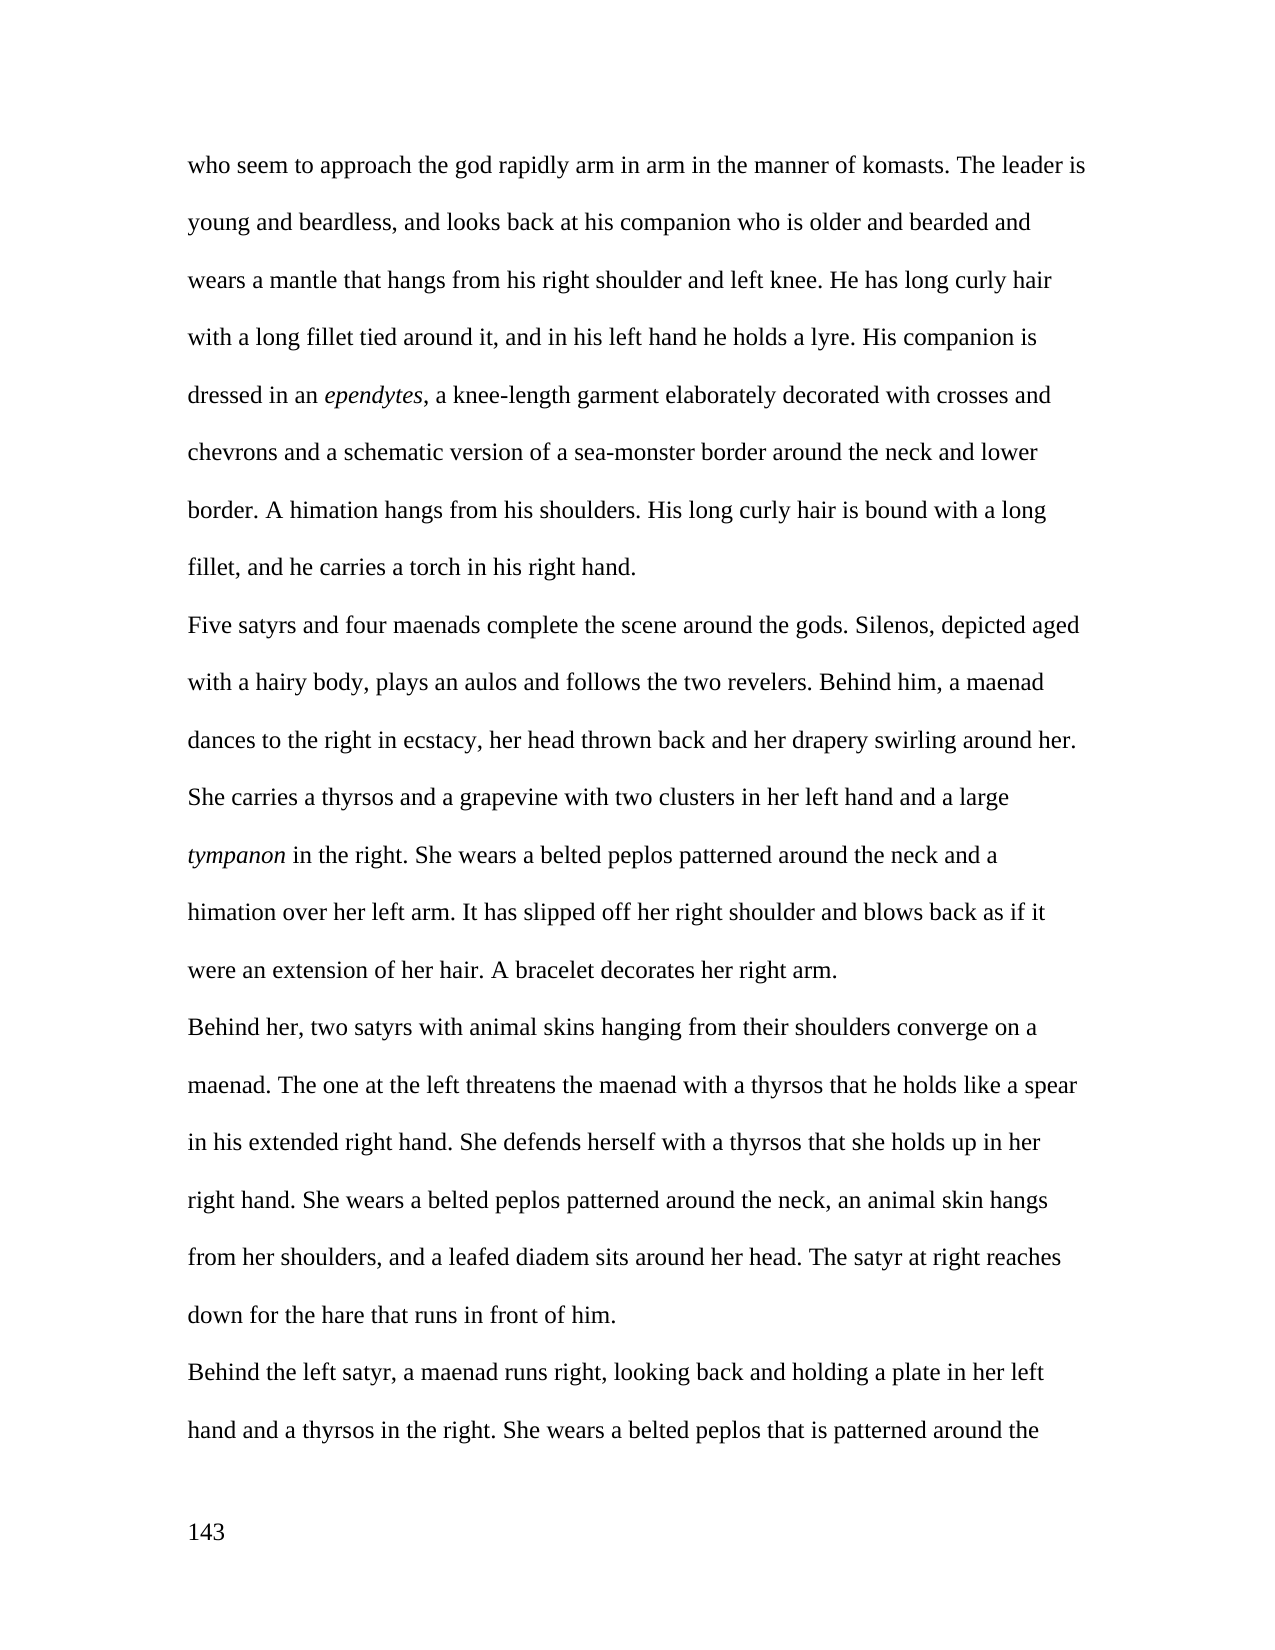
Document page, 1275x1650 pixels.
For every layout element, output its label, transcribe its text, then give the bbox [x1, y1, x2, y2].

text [187, 150, 1087, 581]
text Behind her, two satyrs with animal skins hanging from their shoulders converge on a maenad. The one at the left threatens the maenad with a thyrsos that he holds like a spear in his extended right hand. She defends herself with a thyrsos that she holds up in her right hand. She wears a belted peplos patterned around the neck, an animal skin hangs from her shoulders, and a leafed diadem sits around her head. The satyr at right reaches down for the hare that runs in front of him. [187, 1012, 1087, 1329]
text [187, 1357, 1087, 1444]
text Five satyrs and four maenads complete the scene around the gods. Silenos, depicted aged with a hairy body, plays an aulos and follows the two revelers. Behind him, a maenad dances to the right in ecstacy, her head thrown back and her drapery swirling around her. She carries a thyrsos and a grapevine with two clusters in her left hand and a large tympanon in the right. She wears a belted peplos patterned around the neck and a himation over her left arm. It has slipped off her right shoulder and blows back as if it were an extension of her hair. A bracelet decorates her right arm. [187, 610, 1087, 984]
